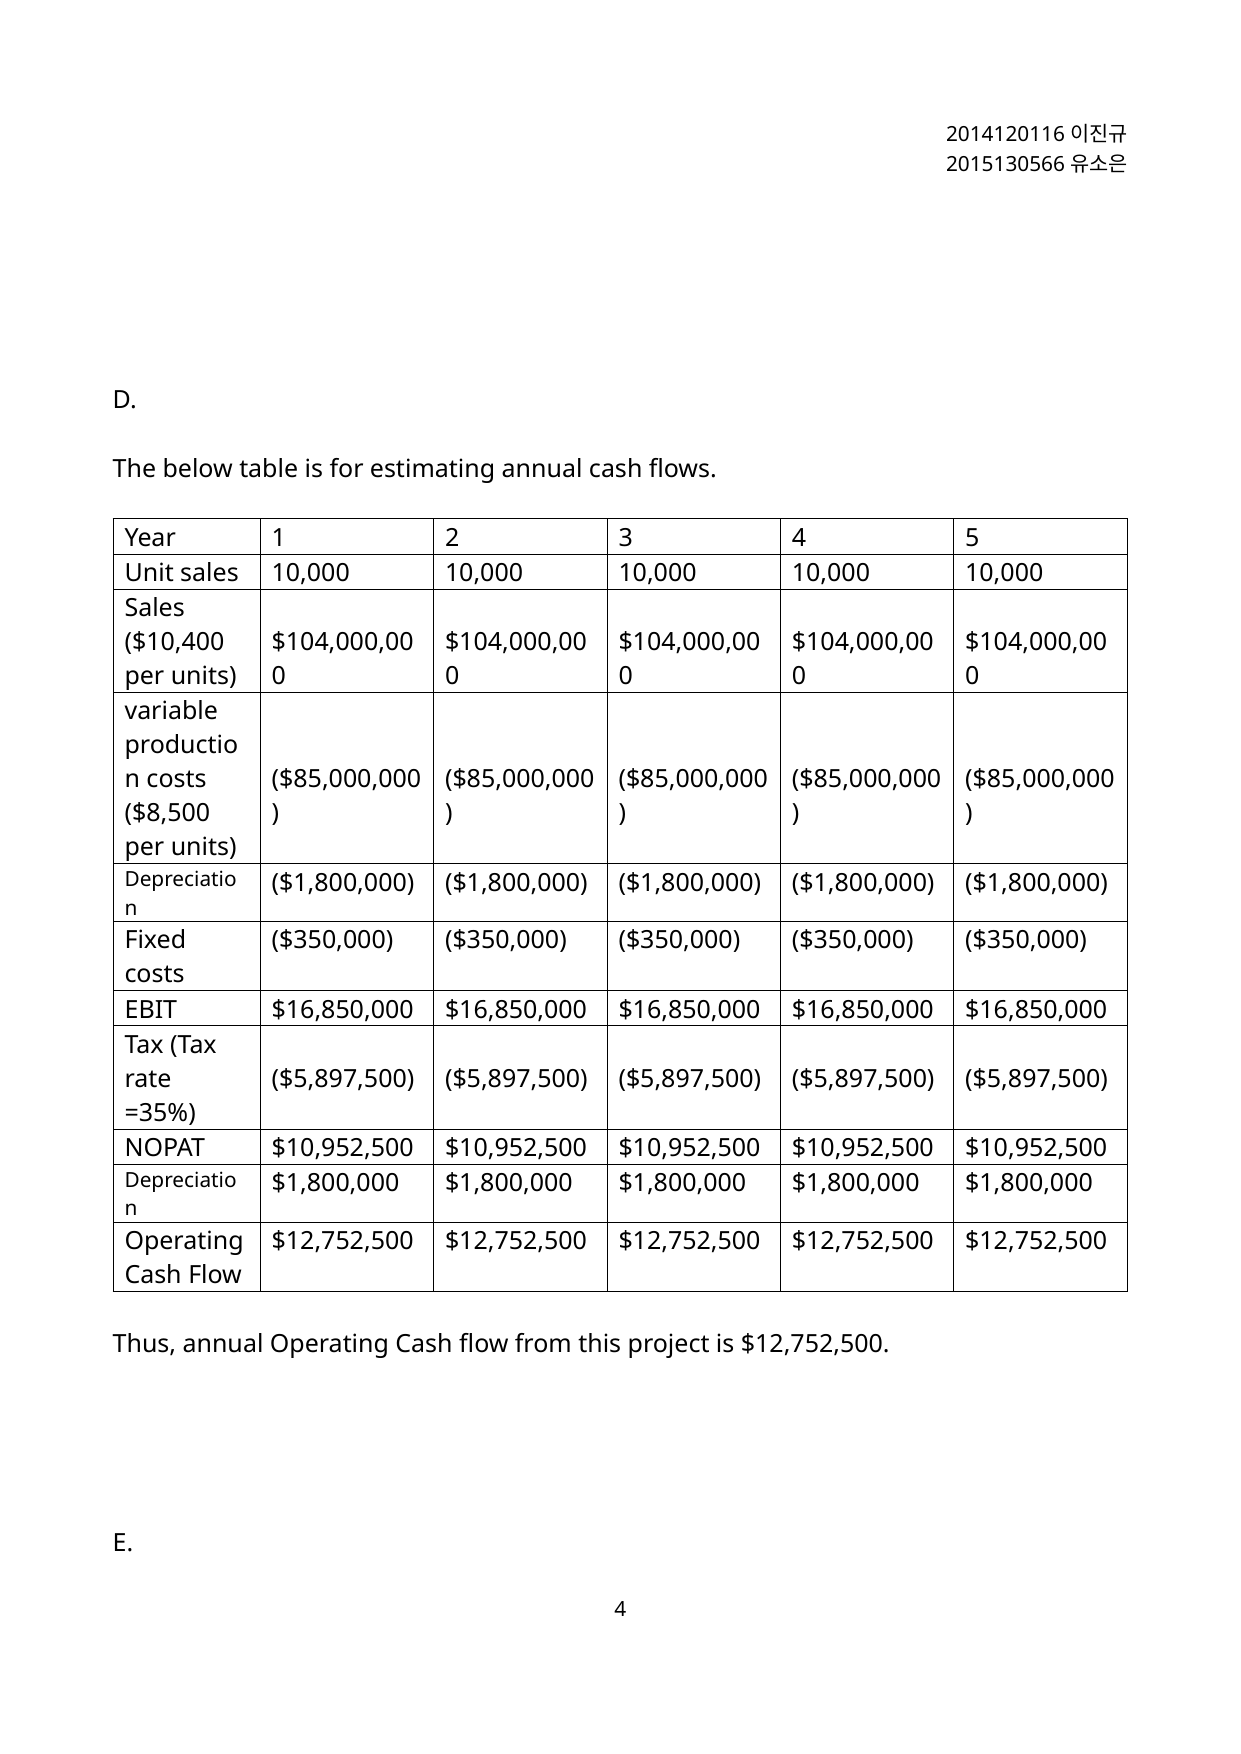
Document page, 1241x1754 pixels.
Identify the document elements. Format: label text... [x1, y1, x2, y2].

table_cell $1,800,000 [434, 1165, 607, 1222]
table_cell ($1,800,000) [261, 864, 433, 921]
table_cell $104,000,000 [608, 590, 780, 692]
table_cell Depreciation [114, 1165, 260, 1222]
table_cell $10,952,500 [781, 1130, 953, 1164]
table_cell $12,752,500 [954, 1223, 1127, 1291]
table_cell $12,752,500 [608, 1223, 780, 1291]
table_cell $104,000,000 [434, 590, 607, 692]
text The below table is for estimating annual cash flows. [112, 450, 1128, 484]
table_cell ($1,800,000) [781, 864, 953, 921]
table_cell 10,000 [781, 555, 953, 588]
table_cell ($85,000,000) [781, 693, 953, 863]
table_cell Tax (Tax rate =35%) [114, 1026, 260, 1128]
table_cell $104,000,000 [261, 590, 433, 692]
table_cell ($350,000) [954, 922, 1127, 990]
table_header 3 [608, 519, 780, 553]
table_cell variable production costs ($8,500 per units) [114, 693, 260, 863]
table_cell Sales ($10,400 per units) [114, 590, 260, 692]
table_cell ($1,800,000) [954, 864, 1127, 921]
table_cell $16,850,000 [608, 991, 780, 1025]
table_cell NOPAT [114, 1130, 260, 1164]
table_cell ($1,800,000) [434, 864, 607, 921]
table_cell $16,850,000 [781, 991, 953, 1025]
table_cell $104,000,000 [781, 590, 953, 692]
table_header 5 [954, 519, 1127, 553]
table_cell ($350,000) [608, 922, 780, 990]
table_cell 10,000 [261, 555, 433, 588]
table_cell ($85,000,000) [434, 693, 607, 863]
table_cell ($350,000) [261, 922, 433, 990]
table_cell $10,952,500 [608, 1130, 780, 1164]
table_cell ($350,000) [434, 922, 607, 990]
table_cell $1,800,000 [954, 1165, 1127, 1222]
table_cell Fixed costs [114, 922, 260, 990]
table_cell ($5,897,500) [954, 1026, 1127, 1128]
table_cell Depreciation [114, 864, 260, 921]
table_cell ($1,800,000) [608, 864, 780, 921]
table_header 2 [434, 519, 607, 553]
table_cell ($5,897,500) [781, 1026, 953, 1128]
table_cell $104,000,000 [954, 590, 1127, 692]
table_cell $16,850,000 [261, 991, 433, 1025]
table_cell ($350,000) [781, 922, 953, 990]
table_cell EBIT [114, 991, 260, 1025]
table_cell $1,800,000 [781, 1165, 953, 1222]
table_cell Operating Cash Flow [114, 1223, 260, 1291]
table_cell $1,800,000 [261, 1165, 433, 1222]
table_cell $16,850,000 [954, 991, 1127, 1025]
table_cell ($85,000,000) [608, 693, 780, 863]
text D. [112, 382, 1128, 416]
table_cell $1,800,000 [608, 1165, 780, 1222]
table_cell 10,000 [434, 555, 607, 588]
table_cell ($5,897,500) [434, 1026, 607, 1128]
table_cell ($5,897,500) [608, 1026, 780, 1128]
table_header 4 [781, 519, 953, 553]
table_cell 10,000 [608, 555, 780, 588]
table_cell ($85,000,000) [261, 693, 433, 863]
table_header 1 [261, 519, 433, 553]
table_cell $16,850,000 [434, 991, 607, 1025]
text Thus, annual Operating Cash flow from this project is $12,752,500. [112, 1326, 1128, 1360]
text E. [112, 1524, 1128, 1559]
table_cell $10,952,500 [261, 1130, 433, 1164]
table_cell Unit sales [114, 555, 260, 588]
table_cell $12,752,500 [434, 1223, 607, 1291]
table_cell $10,952,500 [954, 1130, 1127, 1164]
table_cell ($85,000,000) [954, 693, 1127, 863]
table_cell 10,000 [954, 555, 1127, 588]
table_header Year [114, 519, 260, 553]
table_cell $10,952,500 [434, 1130, 607, 1164]
table_cell $12,752,500 [781, 1223, 953, 1291]
table_cell ($5,897,500) [261, 1026, 433, 1128]
table_cell $12,752,500 [261, 1223, 433, 1291]
